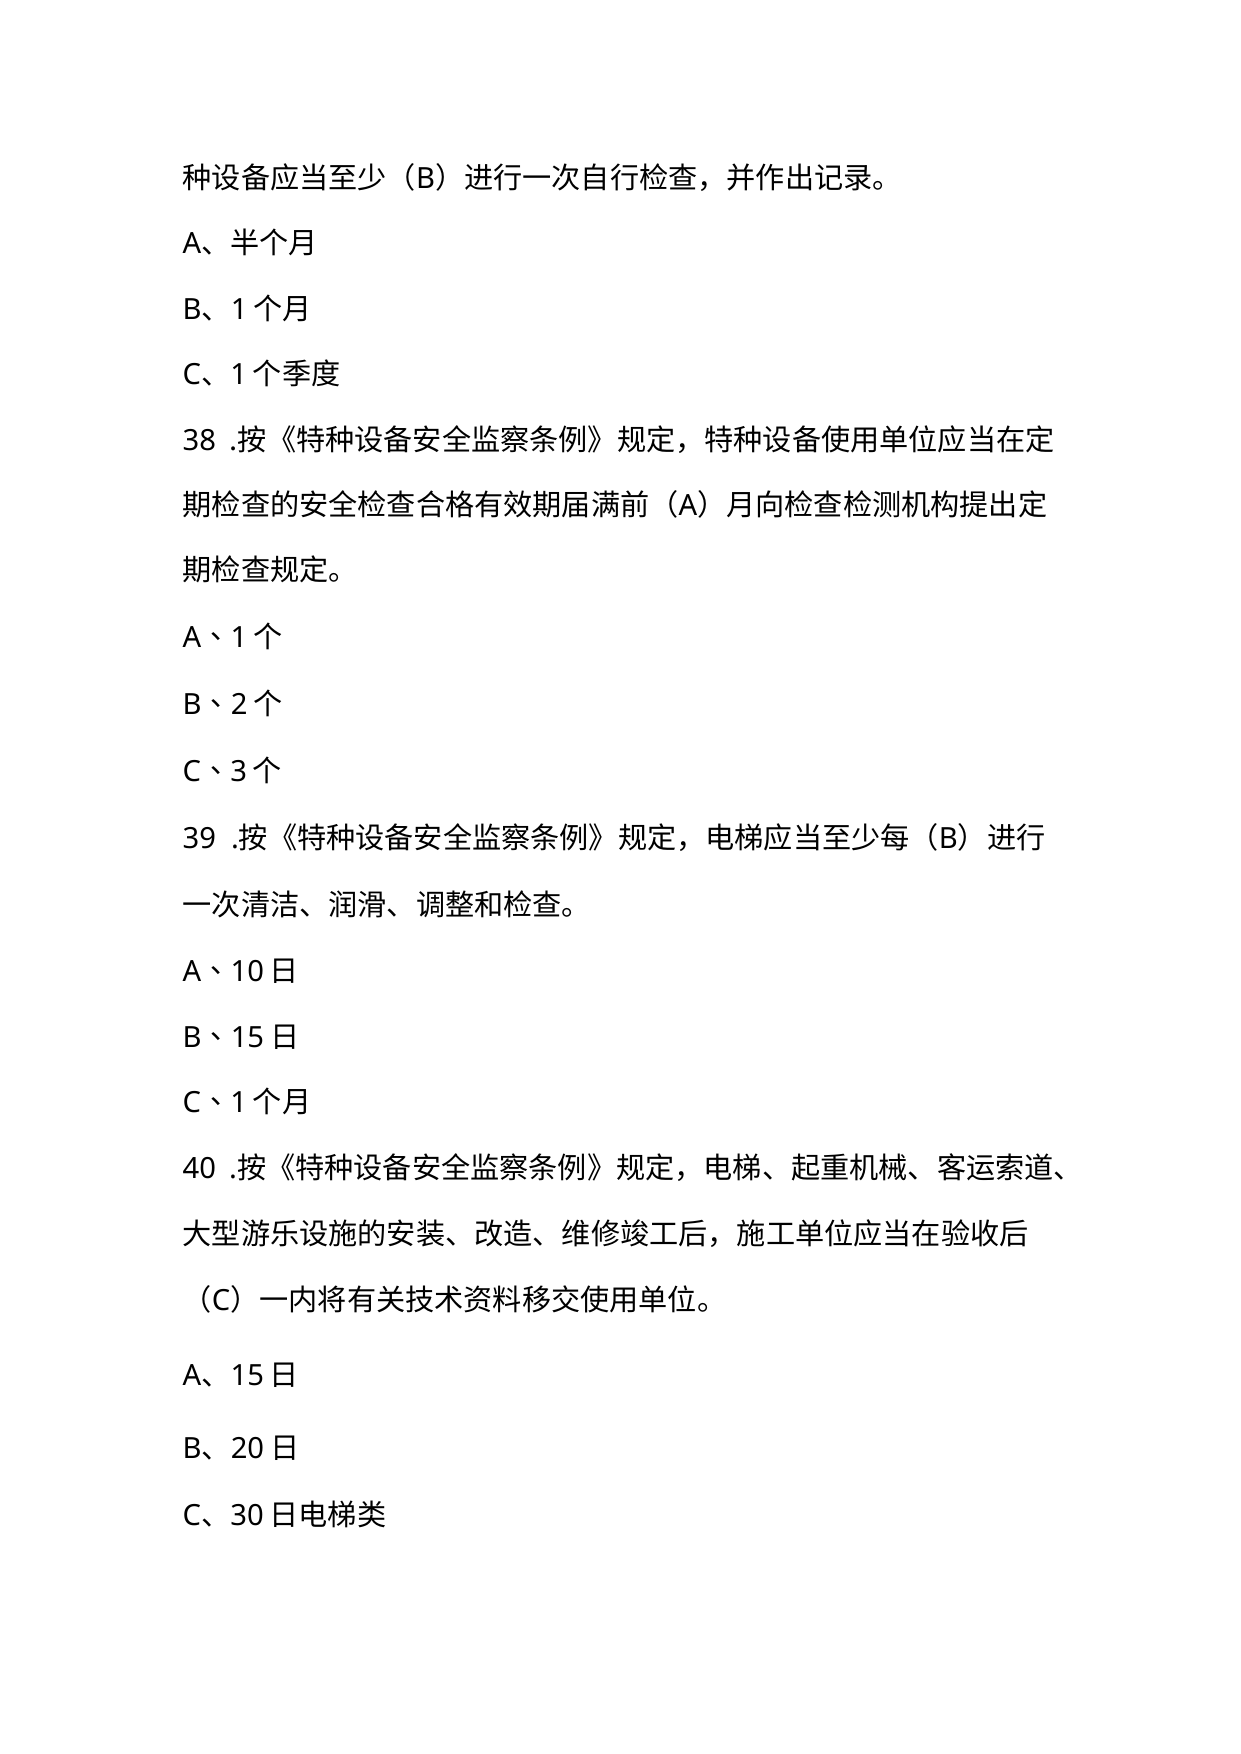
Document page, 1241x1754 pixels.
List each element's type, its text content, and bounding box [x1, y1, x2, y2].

list .按《特种设备安全监察条例》规定，特种设备使用单位应当在定期检查的安全检查合格有效期届满前（A）月向检查检测机构提出定期检查规定。 [182, 398, 1067, 594]
text B、2个 [182, 661, 1067, 728]
text B、1个月 [182, 267, 1067, 332]
text B、20日 [182, 1406, 1067, 1472]
text A、15日 [182, 1351, 1067, 1393]
text C、1个月 [182, 1060, 1067, 1126]
list .按《特种设备安全监察条例》规定，电梯、起重机械、客运索道、大型游乐设施的安装、改造、维修竣工后，施工单位应当在验收后（C）一内将有关技术资料移交使用单位。 [182, 1126, 1067, 1324]
text C、3个 [182, 728, 1067, 794]
text A、10日 [182, 928, 1067, 994]
text B、15日 [182, 994, 1067, 1060]
text A、半个月 [182, 201, 1067, 267]
text C、1个季度 [182, 332, 1067, 398]
text A、1个 [182, 594, 1067, 661]
text C、30日电梯类 [182, 1472, 1067, 1538]
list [182, 136, 1067, 201]
list .按《特种设备安全监察条例》规定，电梯应当至少每（B）进行一次清洁、润滑、调整和检查。 [182, 794, 1067, 928]
